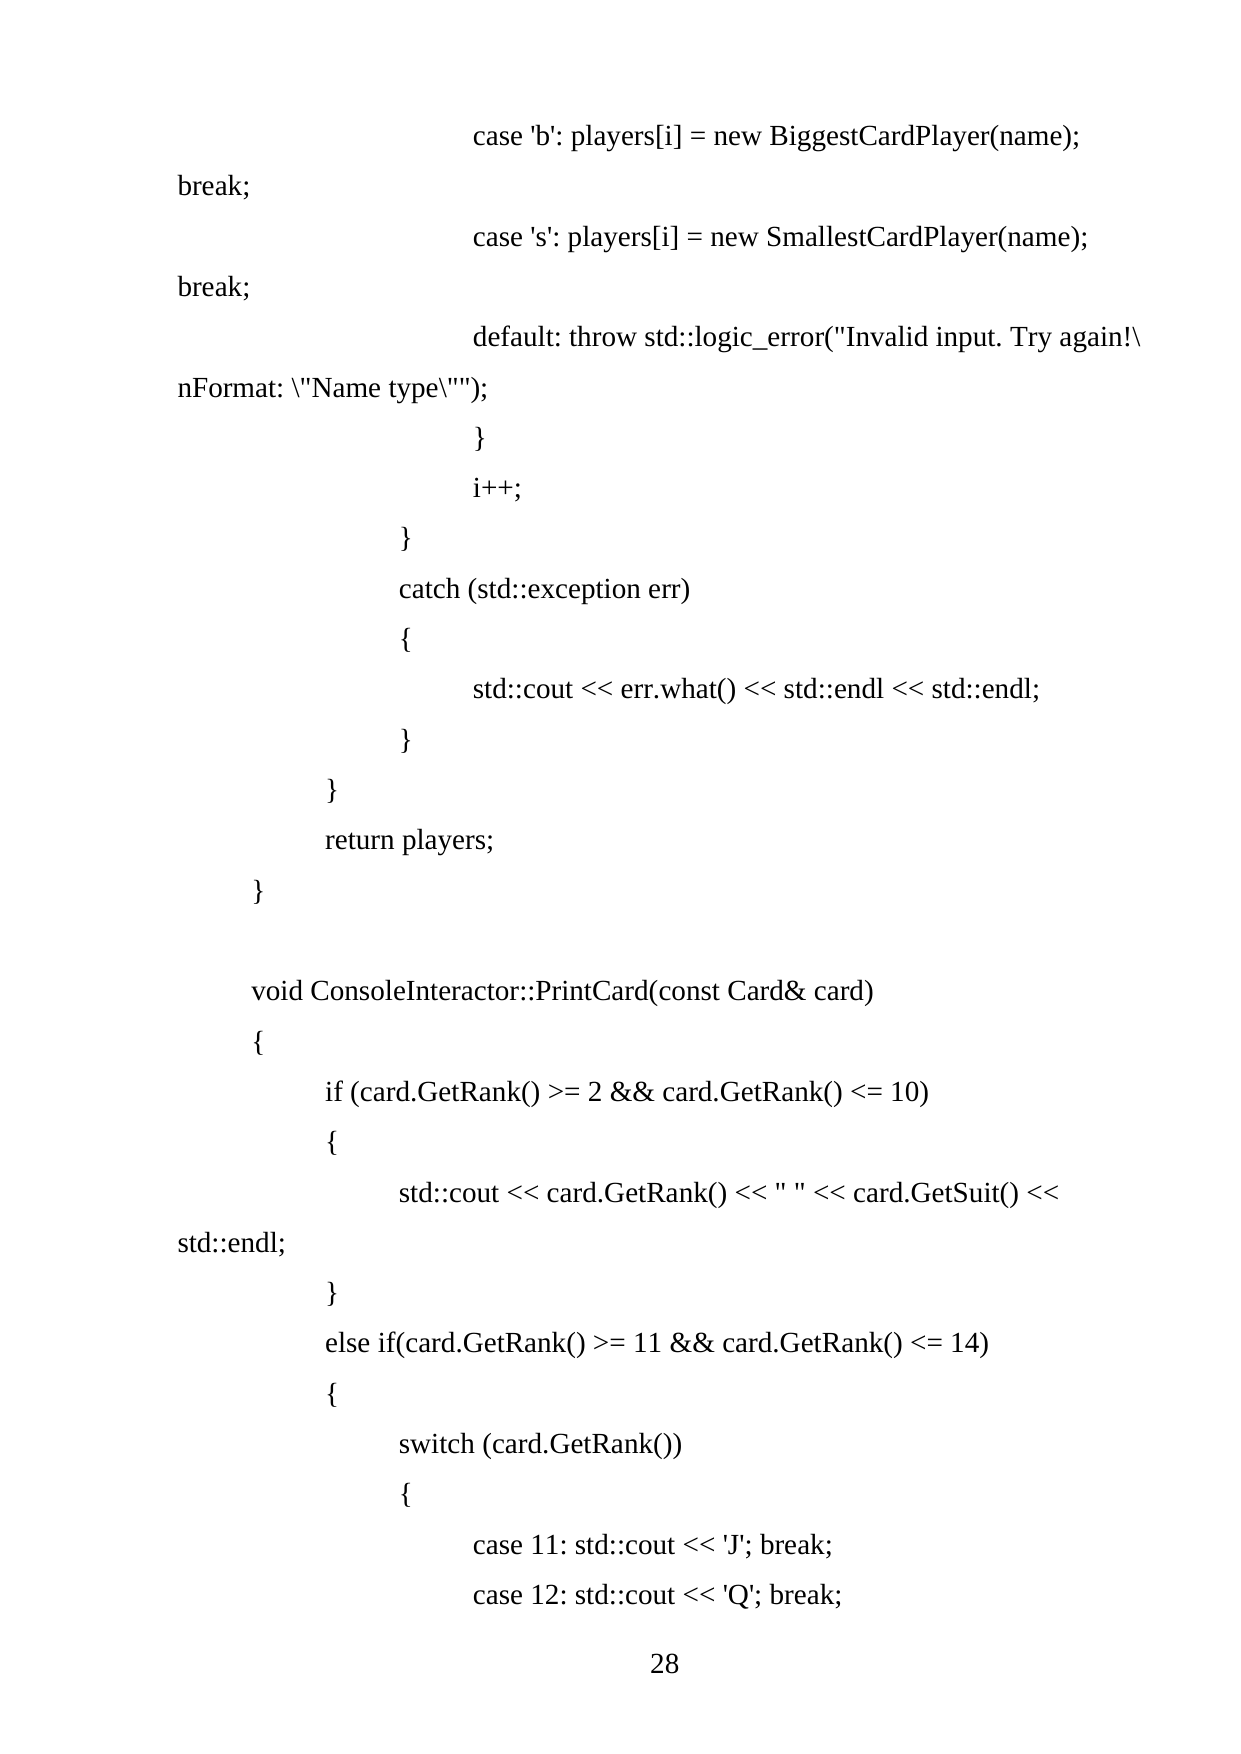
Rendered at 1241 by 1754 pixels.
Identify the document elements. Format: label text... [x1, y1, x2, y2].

text { [177, 1124, 1152, 1158]
text else if(card.GetRank() >= 11 && card.GetRank() <= 14) [177, 1326, 1152, 1359]
text std::cout << card.GetRank() << " " << card.GetSuit() << std::endl; [177, 1175, 1152, 1258]
text case 's': players[i] = new SmallestCardPlayer(name); break; [177, 219, 1152, 303]
text { [177, 621, 1152, 655]
text } [177, 1275, 1152, 1309]
text case 'b': players[i] = new BiggestCardPlayer(name); break; [177, 118, 1152, 202]
text case 11: std::cout << 'J'; break; [177, 1527, 1152, 1560]
text std::cout << err.what() << std::endl << std::endl; [177, 672, 1152, 705]
text void ConsoleInteractor::PrintCard(const Card& card) [177, 973, 1152, 1007]
text default: throw std::logic_error("Invalid input. Try again!\nFormat: \"Name type\""); [177, 319, 1152, 403]
text switch (card.GetRank()) [177, 1426, 1152, 1460]
text { [177, 1477, 1152, 1510]
text return players; [177, 822, 1152, 856]
text } [177, 722, 1152, 755]
text } [177, 772, 1152, 806]
text if (card.GetRank() >= 2 && card.GetRank() <= 10) [177, 1074, 1152, 1108]
text case 12: std::cout << 'Q'; break; [177, 1577, 1152, 1611]
text } [177, 521, 1152, 554]
text catch (std::exception err) [177, 571, 1152, 604]
text } [177, 873, 1152, 906]
text } [177, 420, 1152, 453]
text { [177, 1376, 1152, 1409]
text { [177, 1024, 1152, 1057]
text i++; [177, 470, 1152, 504]
